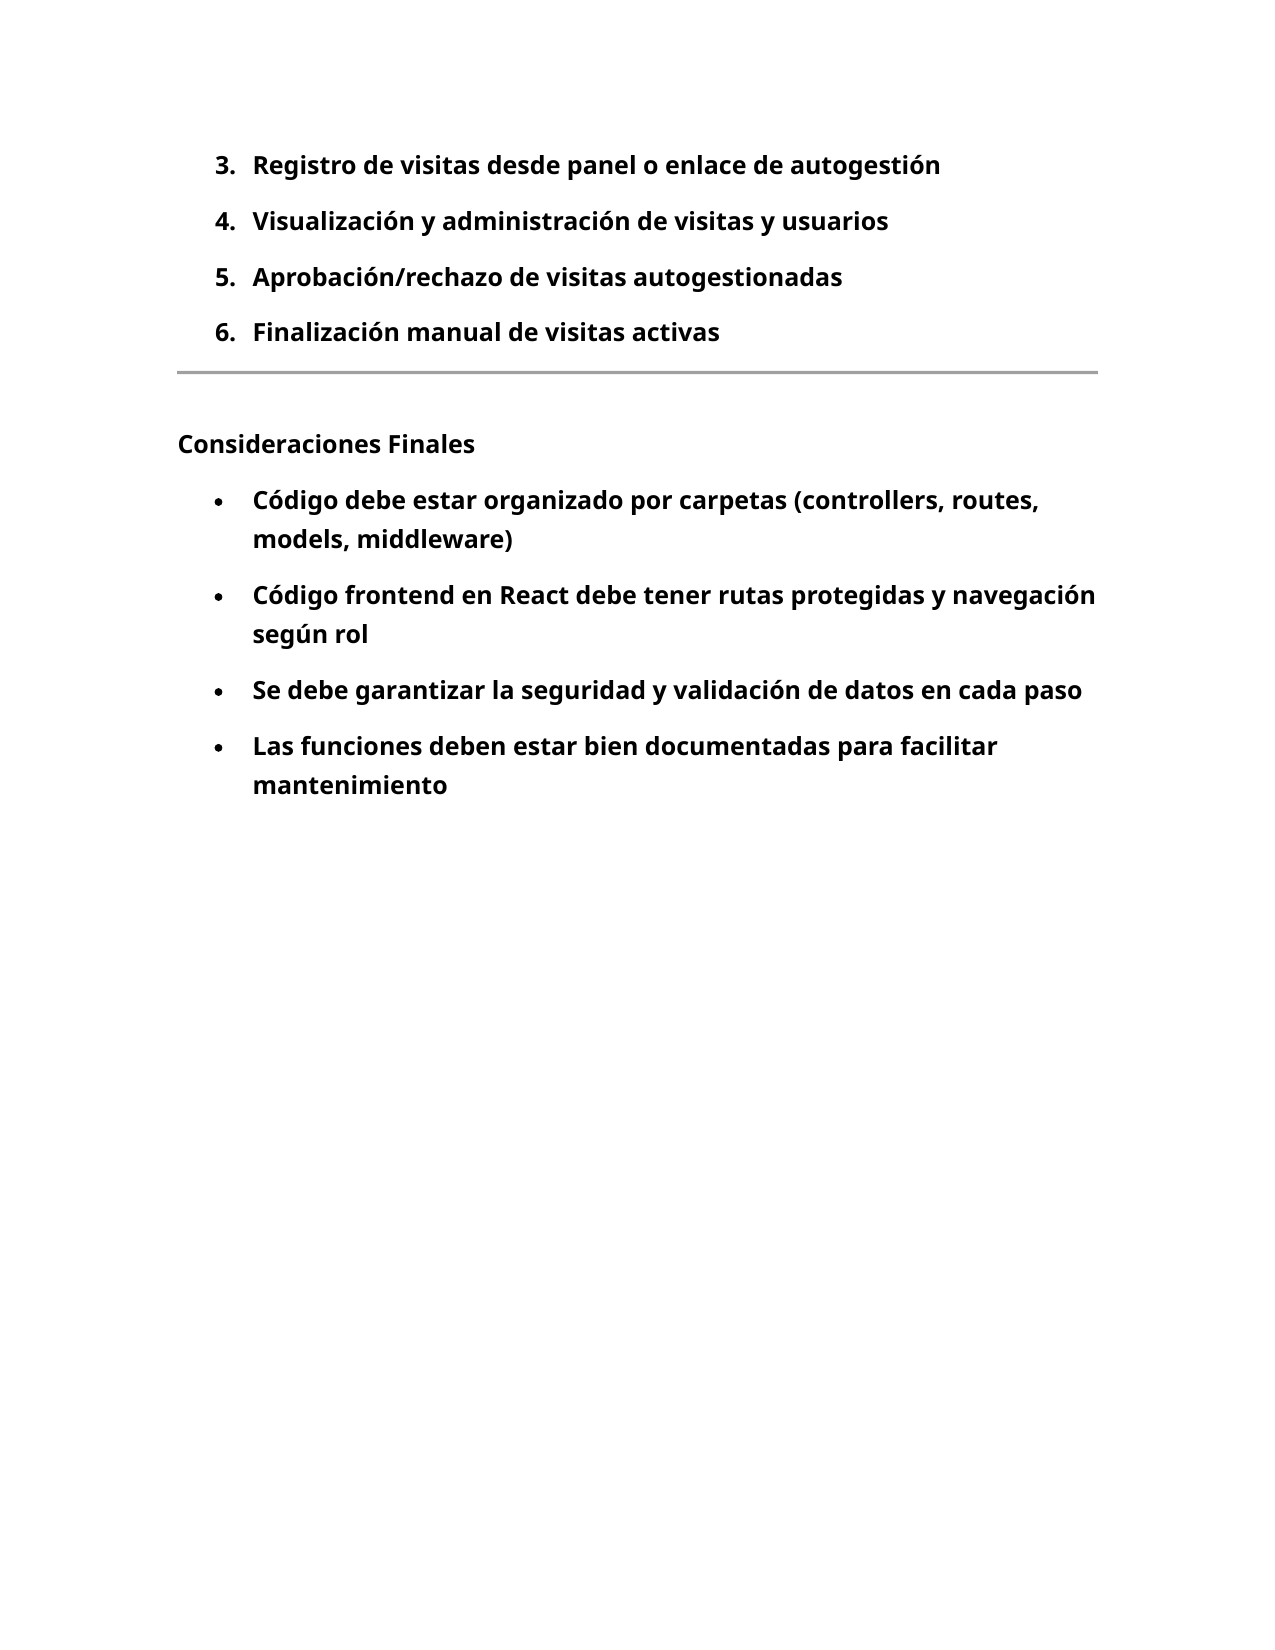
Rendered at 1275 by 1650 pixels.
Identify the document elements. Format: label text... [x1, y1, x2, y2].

list Registro de visitas desde panel o enlace de autogestión [215, 148, 1098, 182]
list Código frontend en React debe tener rutas protegidas y navegación según rol [215, 578, 1098, 651]
list Código debe estar organizado por carpetas (controllers, routes, models, middleware) [215, 483, 1098, 556]
list Aprobación/rechazo de visitas autogestionadas [215, 259, 1098, 293]
list Finalización manual de visitas activas [215, 315, 1098, 349]
list Visualización y administración de visitas y usuarios [215, 203, 1098, 237]
list Se debe garantizar la seguridad y validación de datos en cada paso [215, 673, 1098, 707]
text Consideraciones Finales [177, 427, 1098, 461]
list Las funciones deben estar bien documentadas para facilitar mantenimiento [215, 728, 1098, 802]
